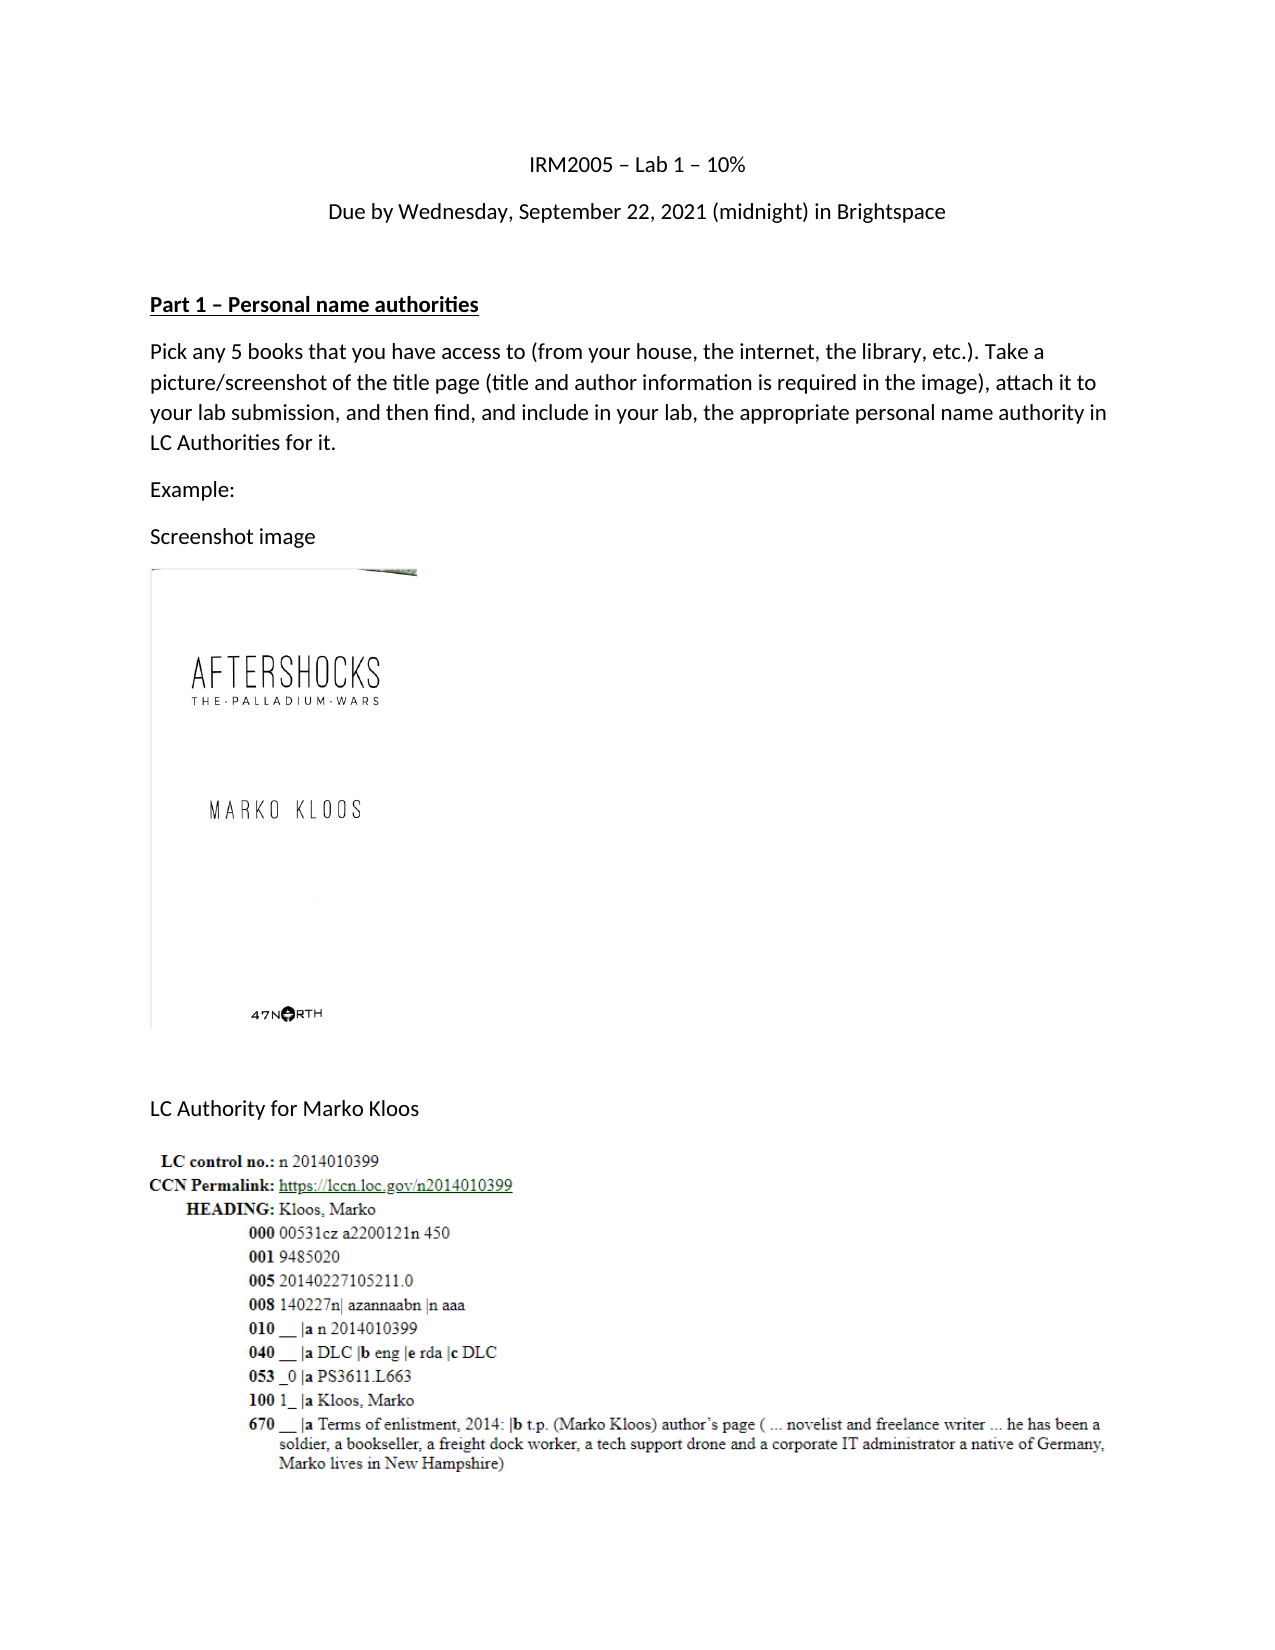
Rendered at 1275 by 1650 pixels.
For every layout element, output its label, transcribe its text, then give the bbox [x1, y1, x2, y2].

text Example: [150, 475, 1125, 503]
text Due by Wednesday, September 22, 2021 (midnight) in Brightspace [150, 197, 1125, 225]
text Part 1 – Personal name authorities [150, 291, 1125, 319]
text Pick any 5 books that you have access to (from your house, the internet, the library, etc.). Take a picture/screenshot of the title page (title and author information is required in the image), attach it to your lab submission, and then find, and include in your lab, the appropriate personal name authority in LC Authorities for it. [150, 337, 1125, 456]
text Screenshot image [150, 522, 1125, 550]
text LC Authority for Marko Kloos [150, 1094, 1125, 1122]
text IRM2005 – Lab 1 – 10% [150, 150, 1125, 178]
